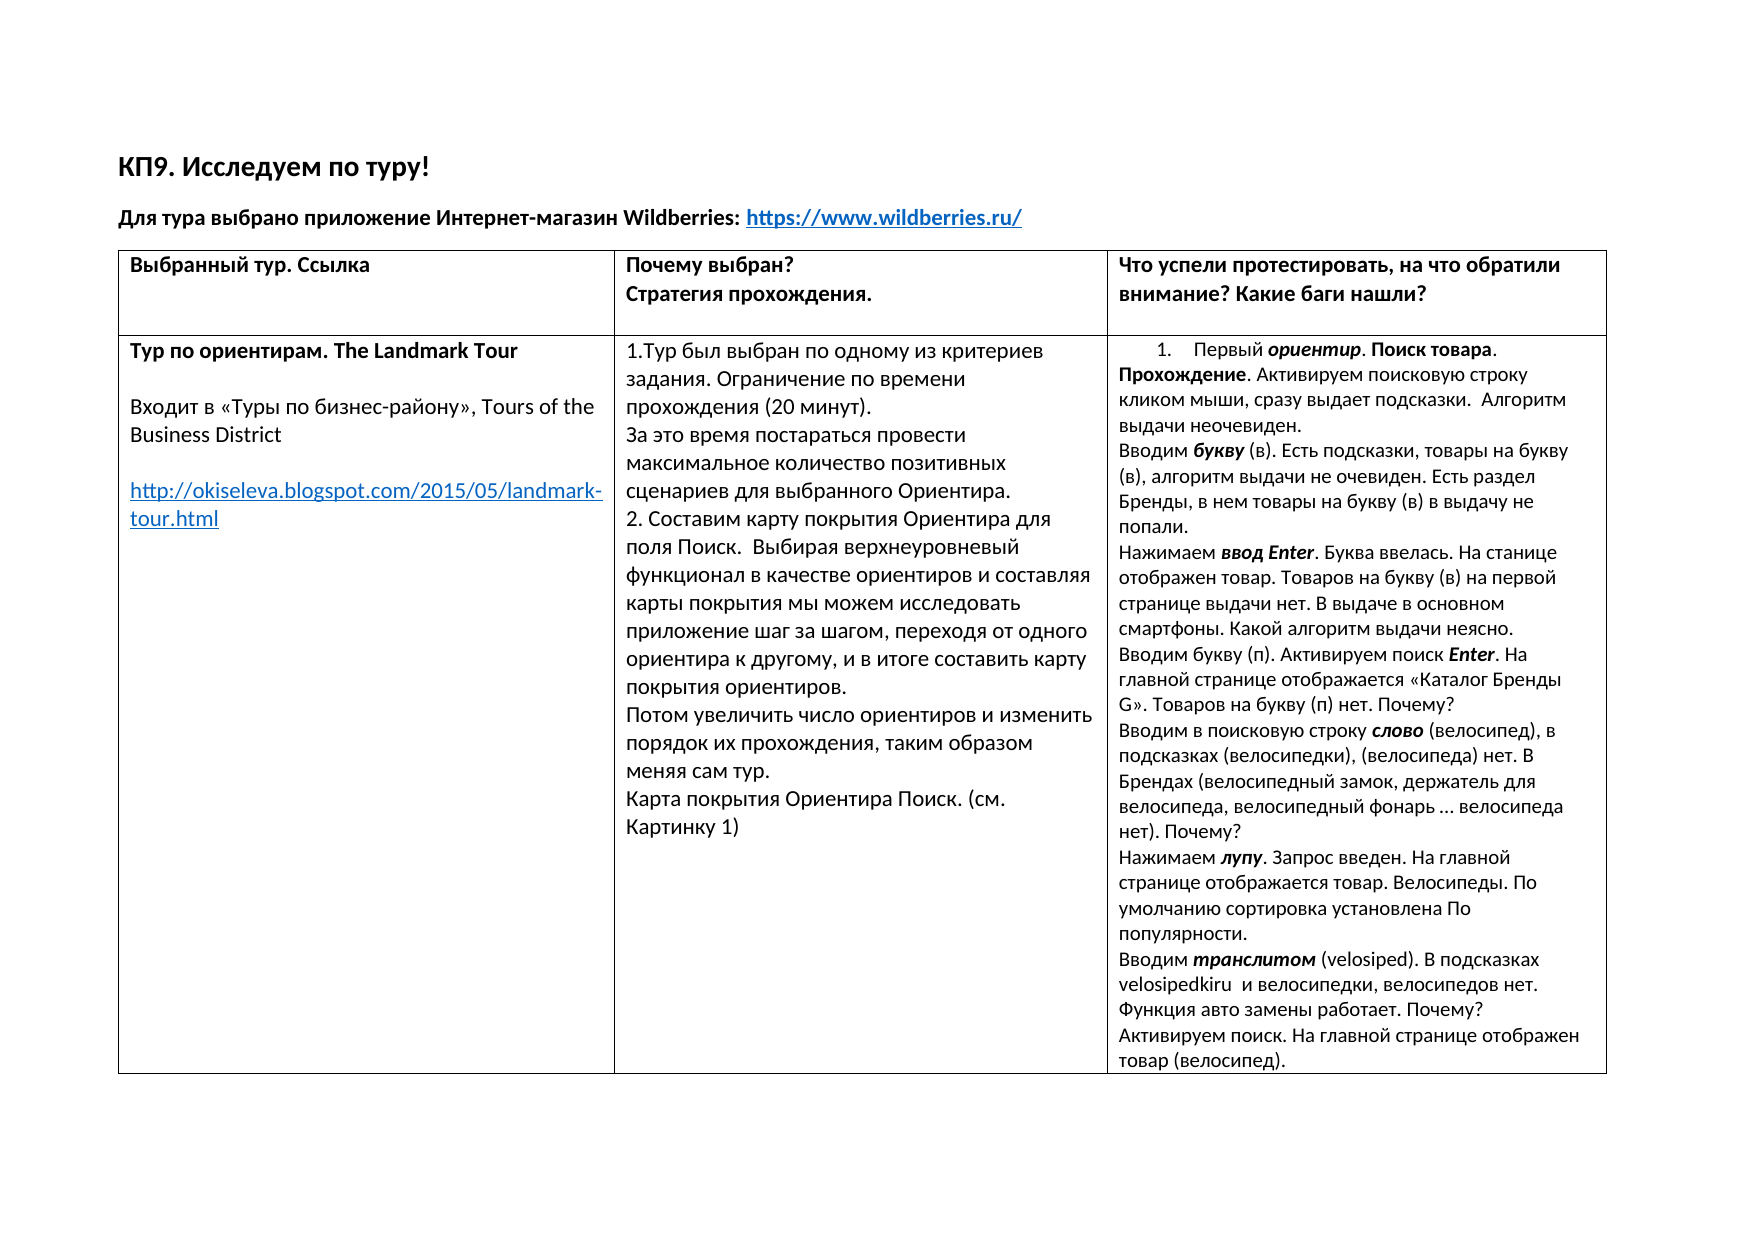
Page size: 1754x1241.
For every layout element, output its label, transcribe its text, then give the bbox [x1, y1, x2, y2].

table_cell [615, 336, 1107, 1073]
text КП9. Исследуем по туру! [118, 148, 1606, 183]
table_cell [119, 336, 614, 1073]
text Для тура выбрано приложение Интернет-магазин Wildberries: https://www.wildberries.ru/ [118, 203, 1606, 231]
table_header Что успели протестировать, на что обратили внимание? Какие баги нашли? [1108, 251, 1606, 335]
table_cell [1108, 336, 1606, 1073]
table_header Почему выбран? Стратегия прохождения. [615, 251, 1107, 335]
table_header Выбранный тур. Ссылка [119, 251, 614, 335]
